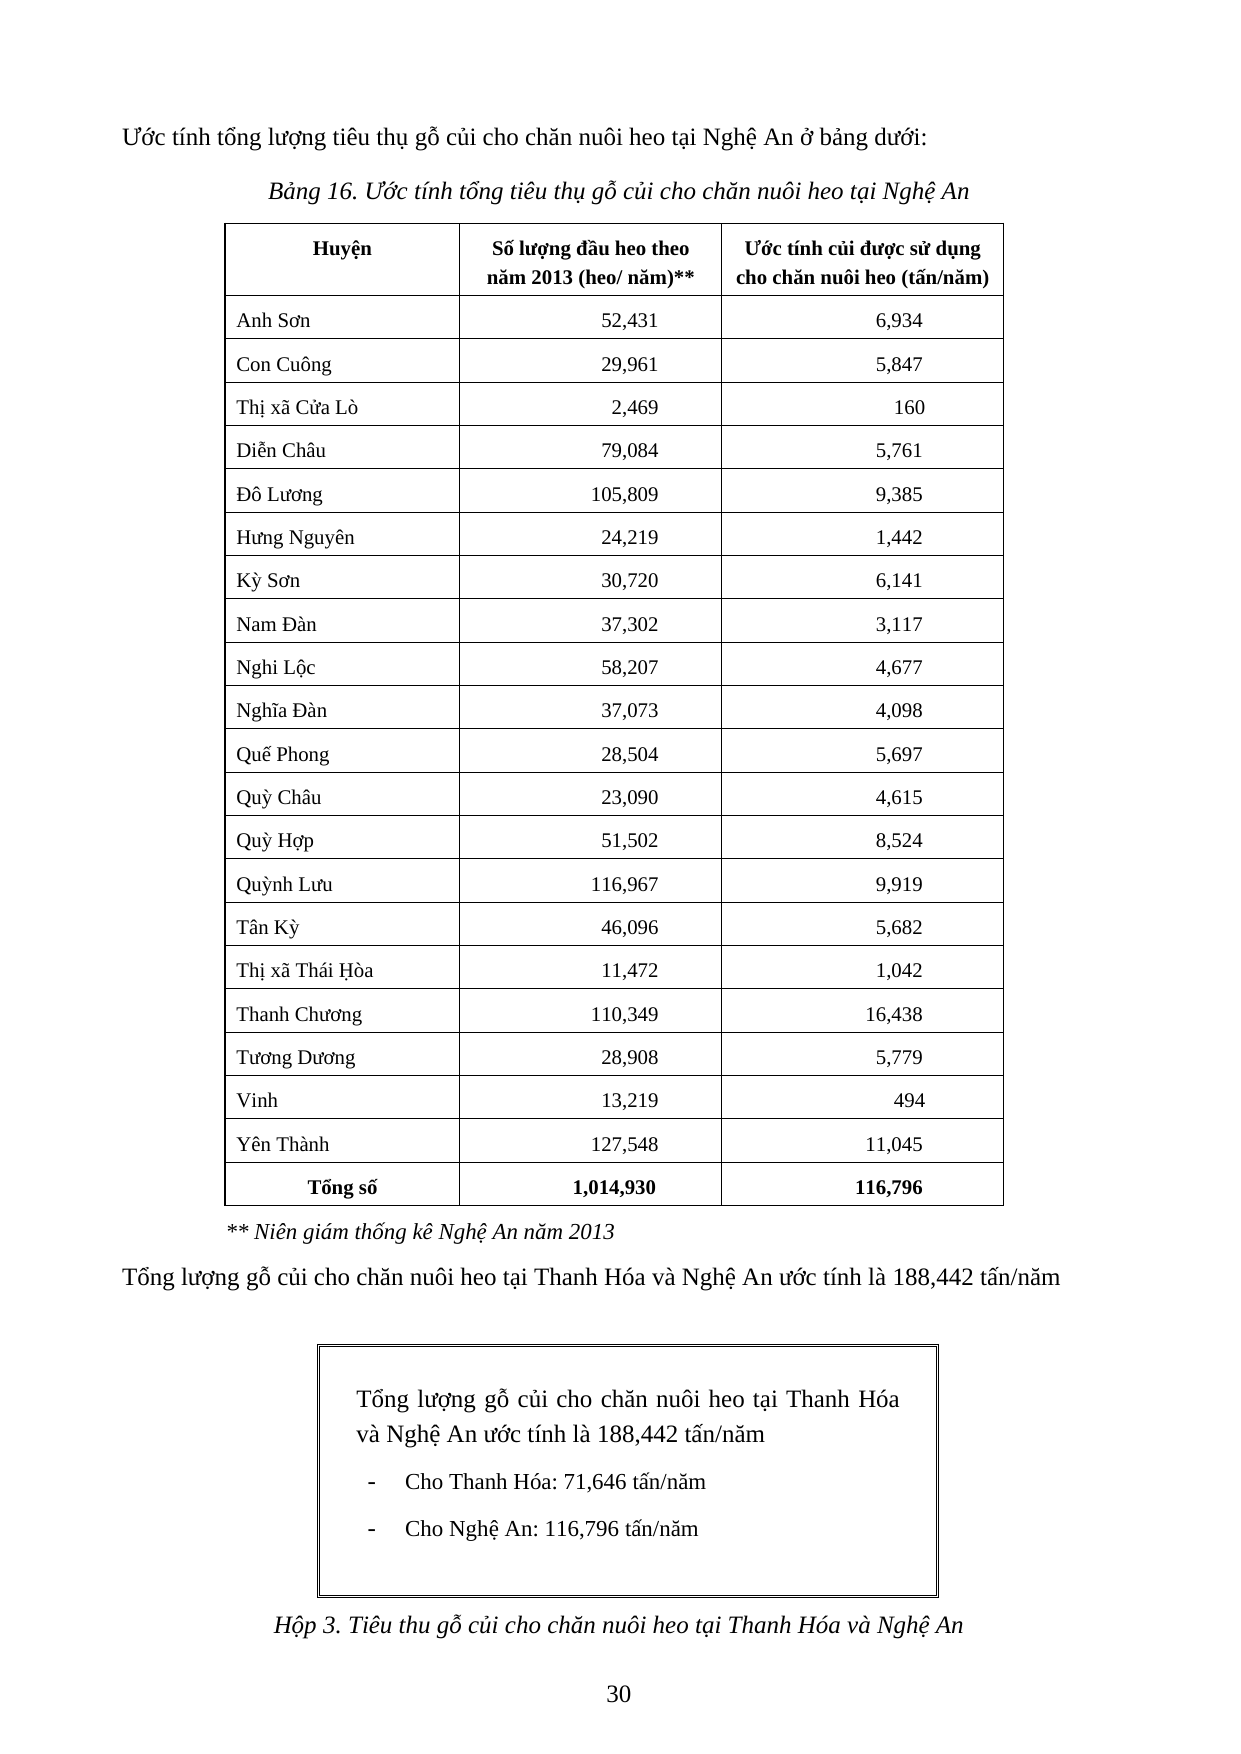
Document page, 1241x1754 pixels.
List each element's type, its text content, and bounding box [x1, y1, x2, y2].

table_cell 4,615 [722, 773, 1003, 815]
table_cell Yên Thành [226, 1119, 459, 1162]
table_cell Đô Lương [226, 469, 459, 512]
table_cell 29,961 [460, 339, 721, 382]
table_cell 6,141 [722, 556, 1003, 598]
table_cell 9,385 [722, 469, 1003, 512]
table_cell Quỳnh Lưu [226, 859, 459, 902]
table_cell 1,042 [722, 946, 1003, 988]
table_cell Nghĩa Đàn [226, 686, 459, 728]
table_cell 4,098 [722, 686, 1003, 728]
table_cell 24,219 [460, 513, 721, 555]
table_cell 9,919 [722, 859, 1003, 902]
table_cell 51,502 [460, 816, 721, 858]
table_cell Thị xã Cửa Lò [226, 383, 459, 425]
table_cell 110,349 [460, 989, 721, 1032]
table_cell 160 [722, 383, 1003, 425]
table_header Ước tính củi được sử dụng cho chăn nuôi heo (tấn/năm) [722, 224, 1003, 295]
text Hộp 3. Tiêu thu gỗ củi cho chăn nuôi heo tại Thanh Hóa và Nghệ An [122, 1610, 1115, 1639]
table_cell Nghi Lộc [226, 643, 459, 685]
table_cell Quế Phong [226, 729, 459, 772]
text Bảng 16. Ước tính tổng tiêu thụ gỗ củi cho chăn nuôi heo tại Nghệ An [122, 176, 1115, 204]
table_cell 1,442 [722, 513, 1003, 555]
table_header Tổng lượng gỗ củi cho chăn nuôi heo tại Thanh Hóa và Nghệ An ước tính là 188,442 tấn/năm Cho Thanh Hóa: 71,646 tấn/năm Cho Nghệ An: 116,796 tấn/năm [320, 1347, 936, 1594]
table_cell 105,809 [460, 469, 721, 512]
table_cell Anh Sơn [226, 296, 459, 338]
table_cell 46,096 [460, 903, 721, 945]
table_cell Quỳ Châu [226, 773, 459, 815]
table_cell 28,908 [460, 1033, 721, 1075]
table_cell 4,677 [722, 643, 1003, 685]
table_cell 30,720 [460, 556, 721, 598]
table_cell 28,504 [460, 729, 721, 772]
table_cell 5,761 [722, 426, 1003, 468]
table_cell Quỳ Hợp [226, 816, 459, 858]
table_cell Vinh [226, 1076, 459, 1118]
table_cell Hưng Nguyên [226, 513, 459, 555]
table_cell Thị xã Thái Ḥòa [226, 946, 459, 988]
table_cell Tân Kỳ [226, 903, 459, 945]
table_cell 116,967 [460, 859, 721, 902]
table_header Số lượng đầu heo theo năm 2013 (heo/ năm)** [460, 224, 721, 295]
table_cell 1,014,930 [460, 1163, 721, 1205]
table_cell Tổng số [226, 1163, 459, 1205]
table_cell 3,117 [722, 599, 1003, 642]
table_cell 6,934 [722, 296, 1003, 338]
table_cell 37,302 [460, 599, 721, 642]
table_cell 23,090 [460, 773, 721, 815]
table_cell 13,219 [460, 1076, 721, 1118]
table_cell 2,469 [460, 383, 721, 425]
table_cell 11,045 [722, 1119, 1003, 1162]
table_cell 52,431 [460, 296, 721, 338]
table_cell Tương Dương [226, 1033, 459, 1075]
table_cell Nam Đàn [226, 599, 459, 642]
table_cell Kỳ Sơn [226, 556, 459, 598]
table_cell 5,847 [722, 339, 1003, 382]
table_cell Diễn Châu [226, 426, 459, 468]
table_header Huyện [226, 224, 459, 295]
table_cell Thanh Chương [226, 989, 459, 1032]
table_cell 8,524 [722, 816, 1003, 858]
table_cell 116,796 [722, 1163, 1003, 1205]
text Ước tính tổng lượng tiêu thụ gỗ củi cho chăn nuôi heo tại Nghệ An ở bảng dưới: [122, 122, 1115, 151]
table_cell 5,779 [722, 1033, 1003, 1075]
table_cell 494 [722, 1076, 1003, 1118]
table_cell Con Cuông [226, 339, 459, 382]
table_cell 16,438 [722, 989, 1003, 1032]
table_cell 127,548 [460, 1119, 721, 1162]
table_cell 58,207 [460, 643, 721, 685]
table_cell 5,697 [722, 729, 1003, 772]
table_cell 11,472 [460, 946, 721, 988]
text Tổng lượng gỗ củi cho chăn nuôi heo tại Thanh Hóa và Nghệ An ước tính là 188,442 tấn/năm [122, 1262, 1115, 1291]
table_cell 5,682 [722, 903, 1003, 945]
table_cell 37,073 [460, 686, 721, 728]
table_cell 79,084 [460, 426, 721, 468]
text ** Niên giám thống kê Nghệ An năm 2013 [122, 1218, 1115, 1245]
